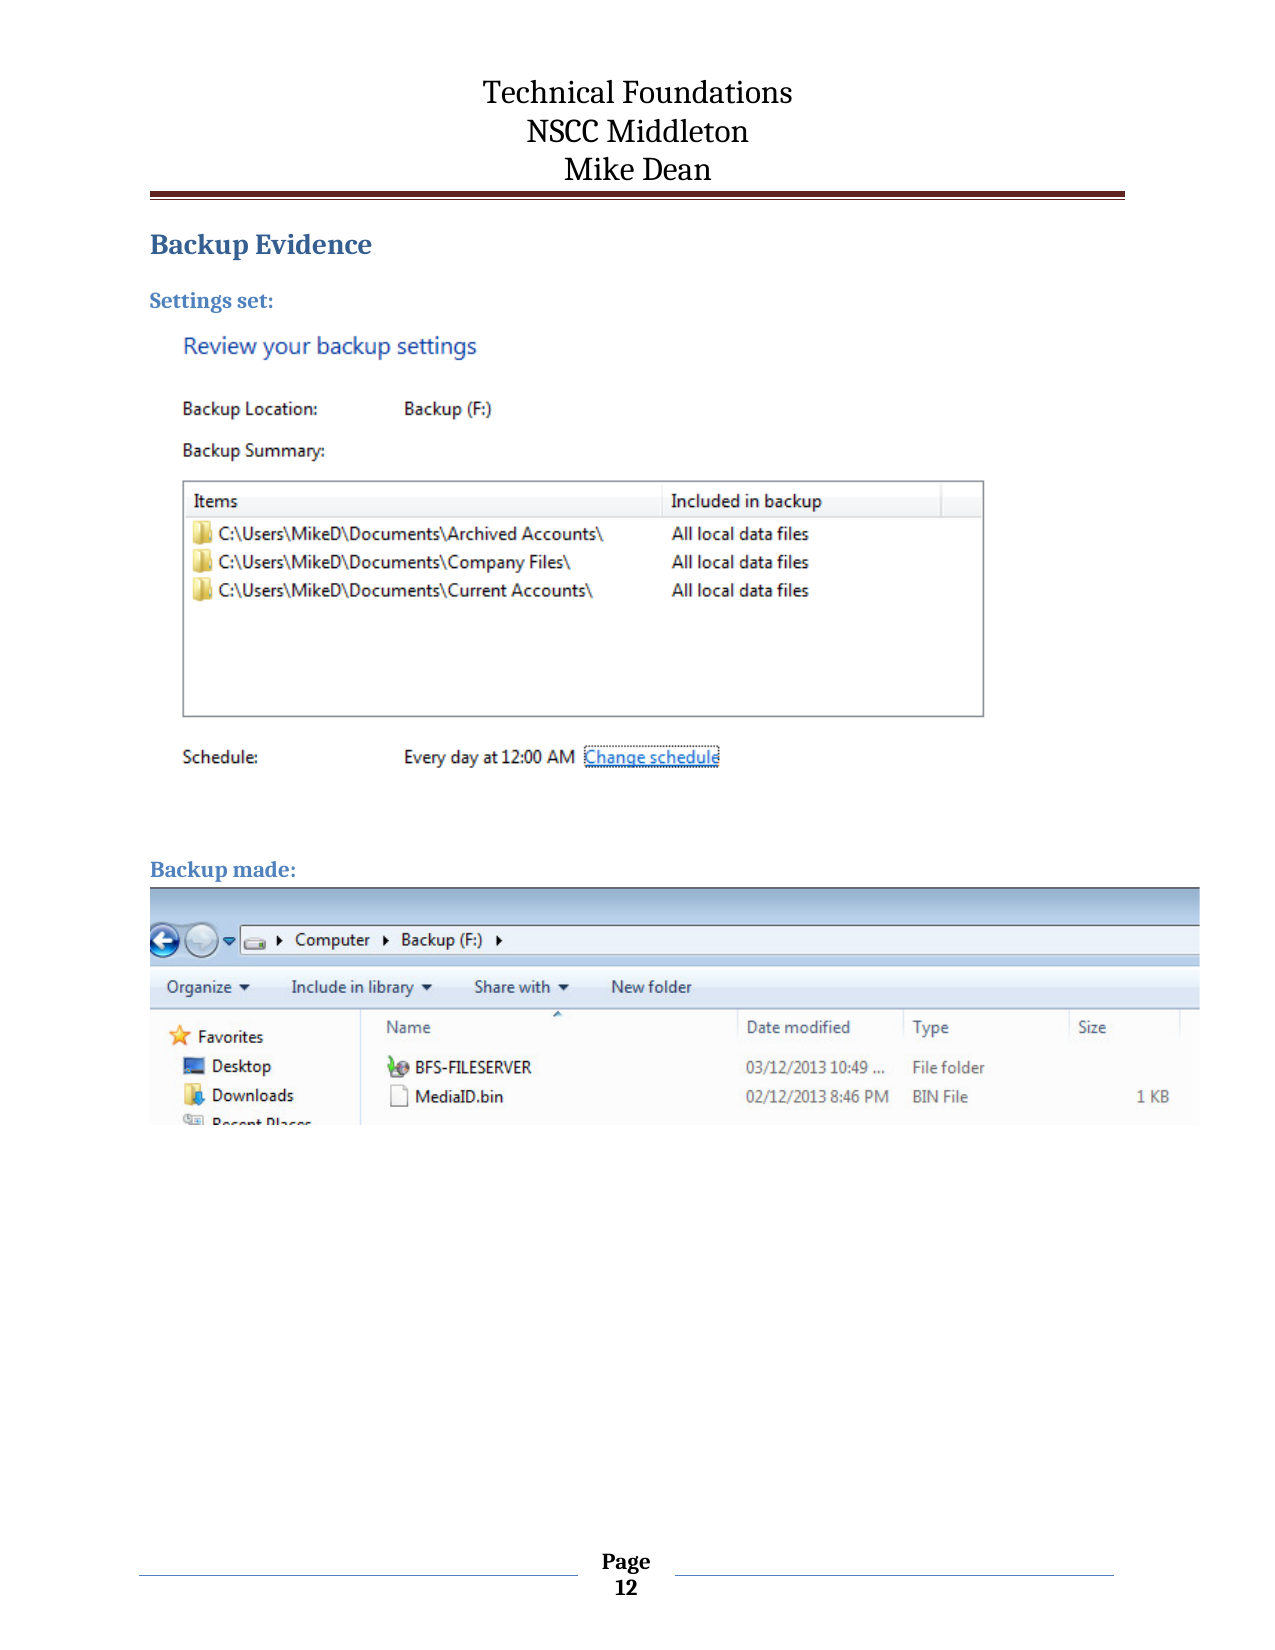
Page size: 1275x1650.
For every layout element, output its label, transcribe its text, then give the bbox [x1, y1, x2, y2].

picture [150, 887, 1200, 1125]
subtitle Backup made: [150, 857, 1125, 883]
subtitle Settings set: [150, 288, 1125, 314]
subtitle Backup Evidence [150, 228, 1125, 262]
picture [150, 317, 1025, 832]
